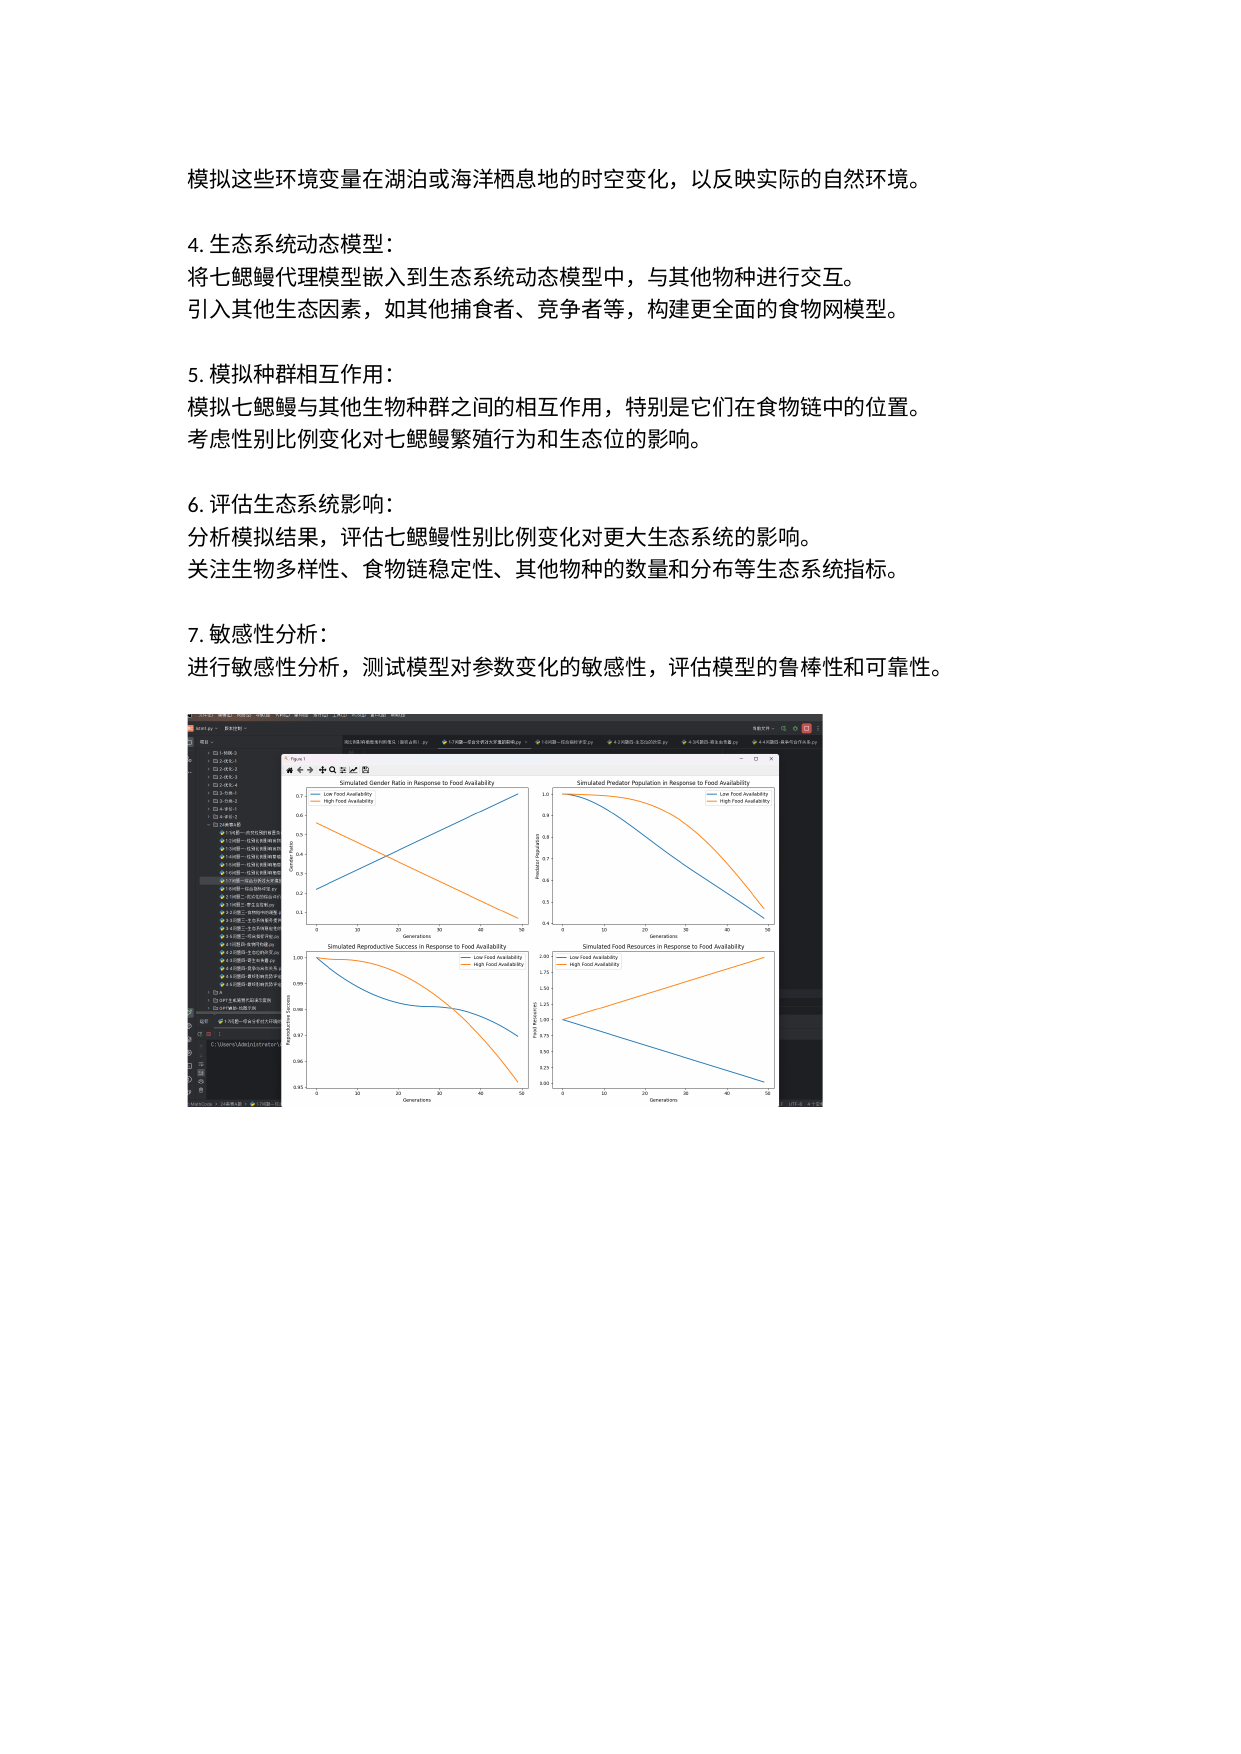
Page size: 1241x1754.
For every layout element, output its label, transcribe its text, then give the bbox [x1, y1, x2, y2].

text 考虑性别比例变化对七鳃鳗繁殖行为和生态位的影响。 [187, 422, 1053, 454]
text 5. 模拟种群相互作用： [187, 357, 1053, 389]
text 7. 敏感性分析： [187, 617, 1053, 649]
text 模拟七鳃鳗与其他生物种群之间的相互作用，特别是它们在食物链中的位置。 [187, 389, 1053, 422]
text 引入其他生态因素，如其他捕食者、竞争者等，构建更全面的食物网模型。 [187, 292, 1053, 324]
text 关注生物多样性、食物链稳定性、其他物种的数量和分布等生态系统指标。 [187, 552, 1053, 584]
text 4. 生态系统动态模型： [187, 227, 1053, 259]
text 将七鳃鳗代理模型嵌入到生态系统动态模型中，与其他物种进行交互。 [187, 259, 1053, 292]
text 进行敏感性分析，测试模型对参数变化的敏感性，评估模型的鲁棒性和可靠性。 [187, 649, 1053, 682]
text 模拟这些环境变量在湖泊或海洋栖息地的时空变化，以反映实际的自然环境。 [187, 162, 1053, 194]
picture [187, 714, 823, 1107]
text 分析模拟结果，评估七鳃鳗性别比例变化对更大生态系统的影响。 [187, 519, 1053, 552]
text 6. 评估生态系统影响： [187, 487, 1053, 519]
